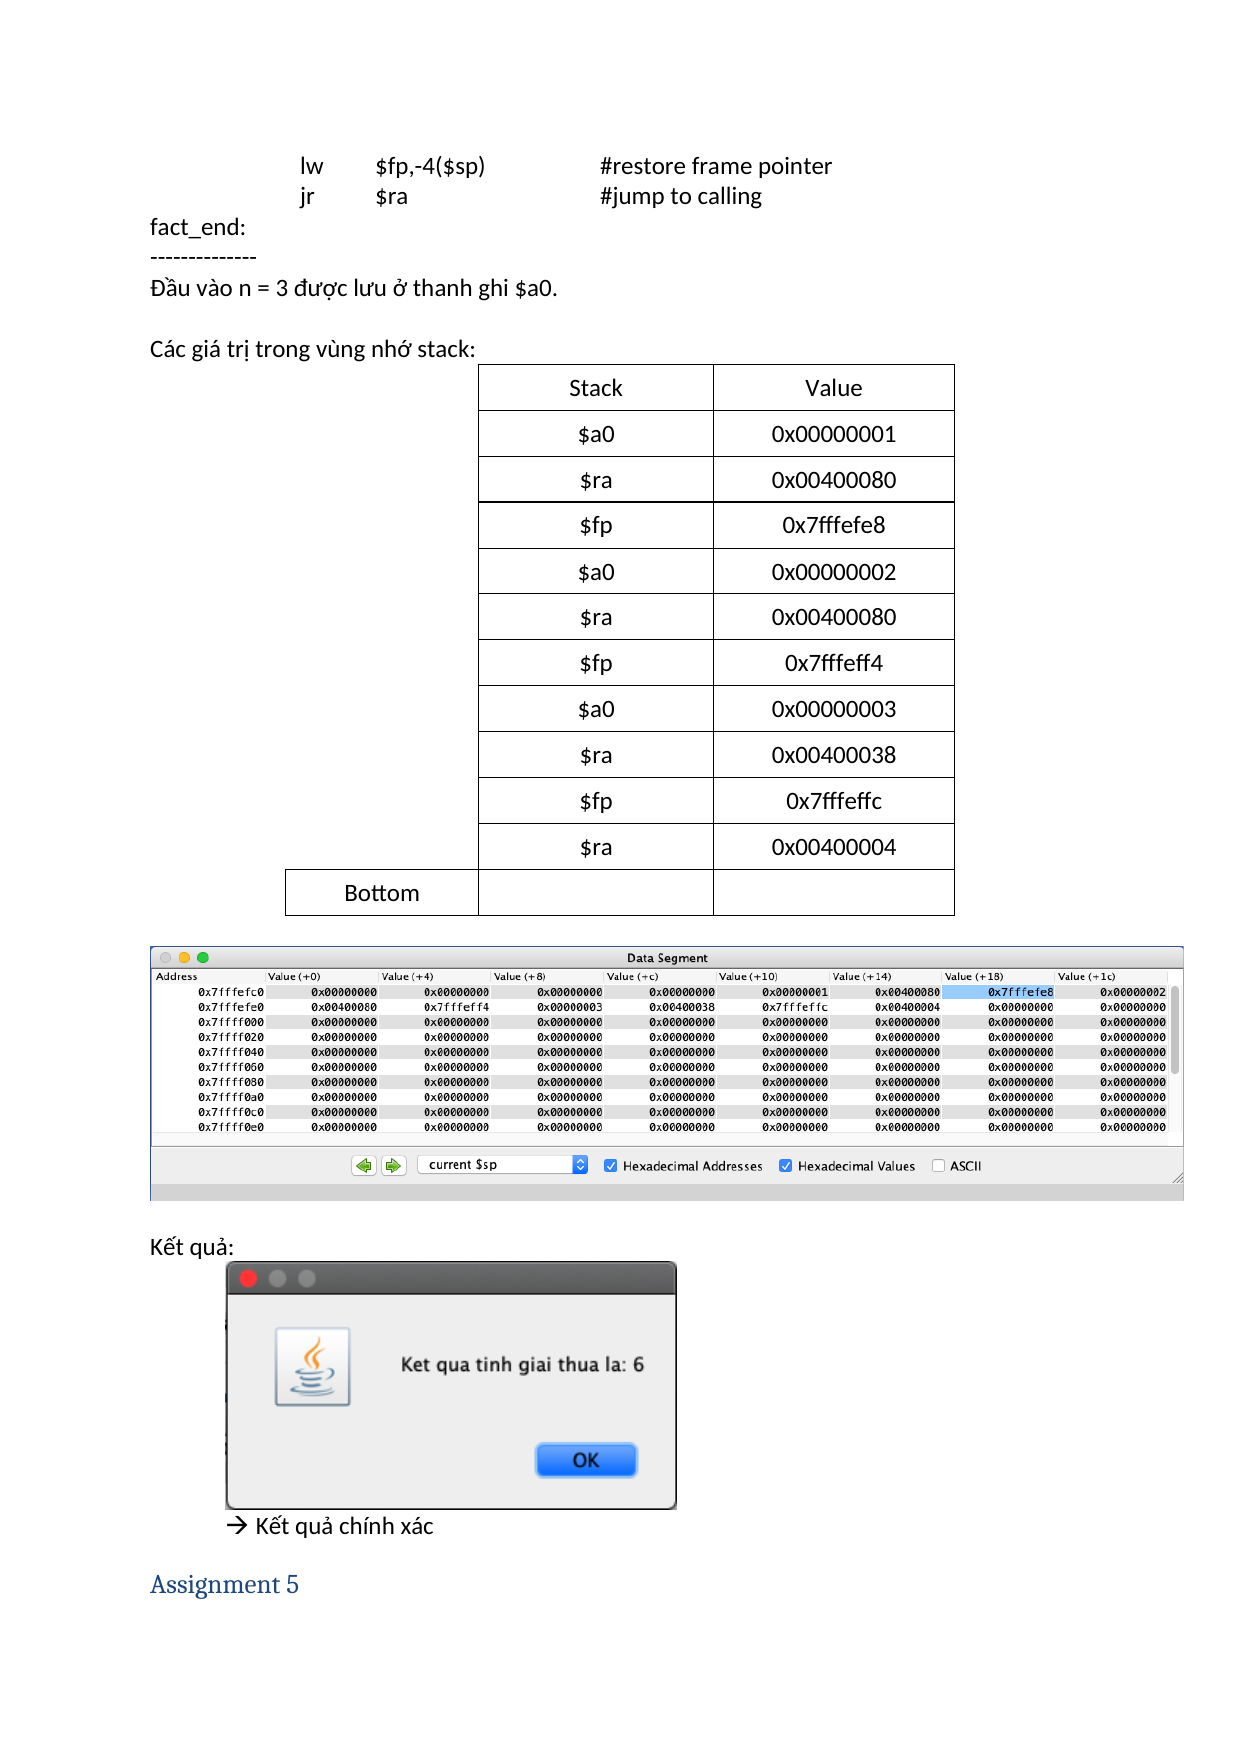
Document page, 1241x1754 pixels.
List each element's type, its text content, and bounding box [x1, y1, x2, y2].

table_cell 0x7fffeffc [714, 778, 954, 823]
table_cell [714, 870, 954, 915]
table_cell 0x00400080 [714, 594, 954, 639]
list fact_end: [150, 211, 1090, 242]
table_cell [479, 870, 713, 915]
list Đầu vào n = 3 được lưu ở thanh ghi $a0. [150, 272, 1090, 303]
table_cell $fp [479, 503, 713, 547]
picture [150, 946, 1184, 1201]
table_cell 0x7fffeff4 [714, 640, 954, 685]
table_cell $fp [479, 778, 713, 823]
list Kết quả: [150, 1231, 1090, 1262]
text -------------- [150, 242, 1090, 272]
table_cell Bottom [286, 870, 478, 915]
table_cell 0x00400038 [714, 732, 954, 777]
table_cell $ra [479, 457, 713, 501]
table_cell 0x7fffefe8 [714, 503, 954, 547]
text Assignment 5 [150, 1569, 1090, 1601]
table_cell $a0 [479, 549, 713, 593]
table_cell $a0 [479, 411, 713, 456]
table_header Value [714, 365, 954, 409]
list Các giá trị trong vùng nhớ stack: [150, 333, 1090, 364]
list Kết quả chính xác [150, 1510, 1090, 1540]
list lw $fp,-4($sp) #restore frame pointer [225, 150, 1090, 181]
table_cell 0x00000003 [714, 686, 954, 731]
table_cell $ra [479, 732, 713, 777]
picture [225, 1261, 677, 1510]
table_cell $a0 [479, 686, 713, 731]
table_cell 0x00000001 [714, 411, 954, 456]
table_cell $fp [479, 640, 713, 685]
table_cell $ra [479, 594, 713, 639]
table_cell 0x00400004 [714, 824, 954, 869]
table_cell $ra [479, 824, 713, 869]
table_header Stack [479, 365, 713, 409]
list jr $ra #jump to calling [225, 181, 1090, 211]
table_cell 0x00400080 [714, 457, 954, 501]
table_cell 0x00000002 [714, 549, 954, 593]
